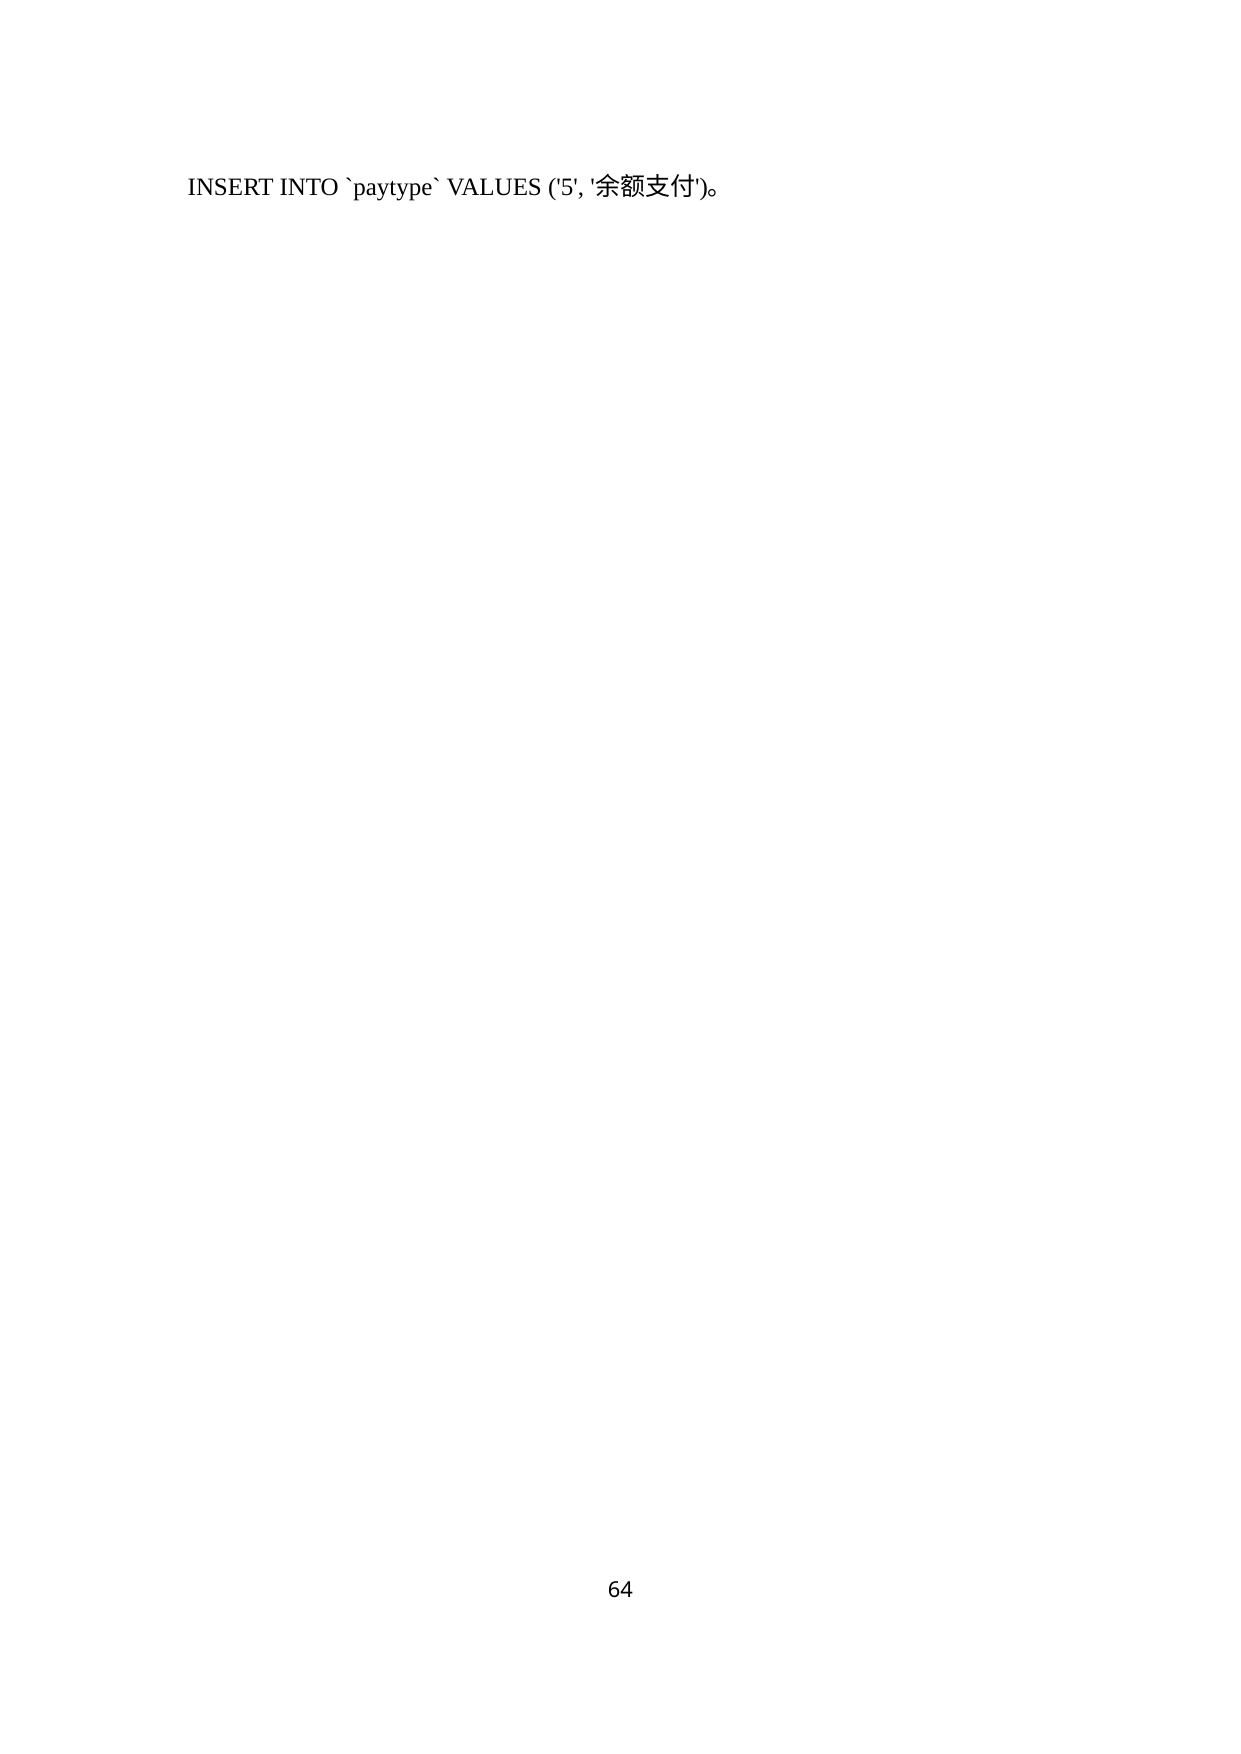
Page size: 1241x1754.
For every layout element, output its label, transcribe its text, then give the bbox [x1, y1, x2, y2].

text INSERT INTO `paytype` VALUES ('5', '余额支付')。 [187, 152, 1053, 217]
